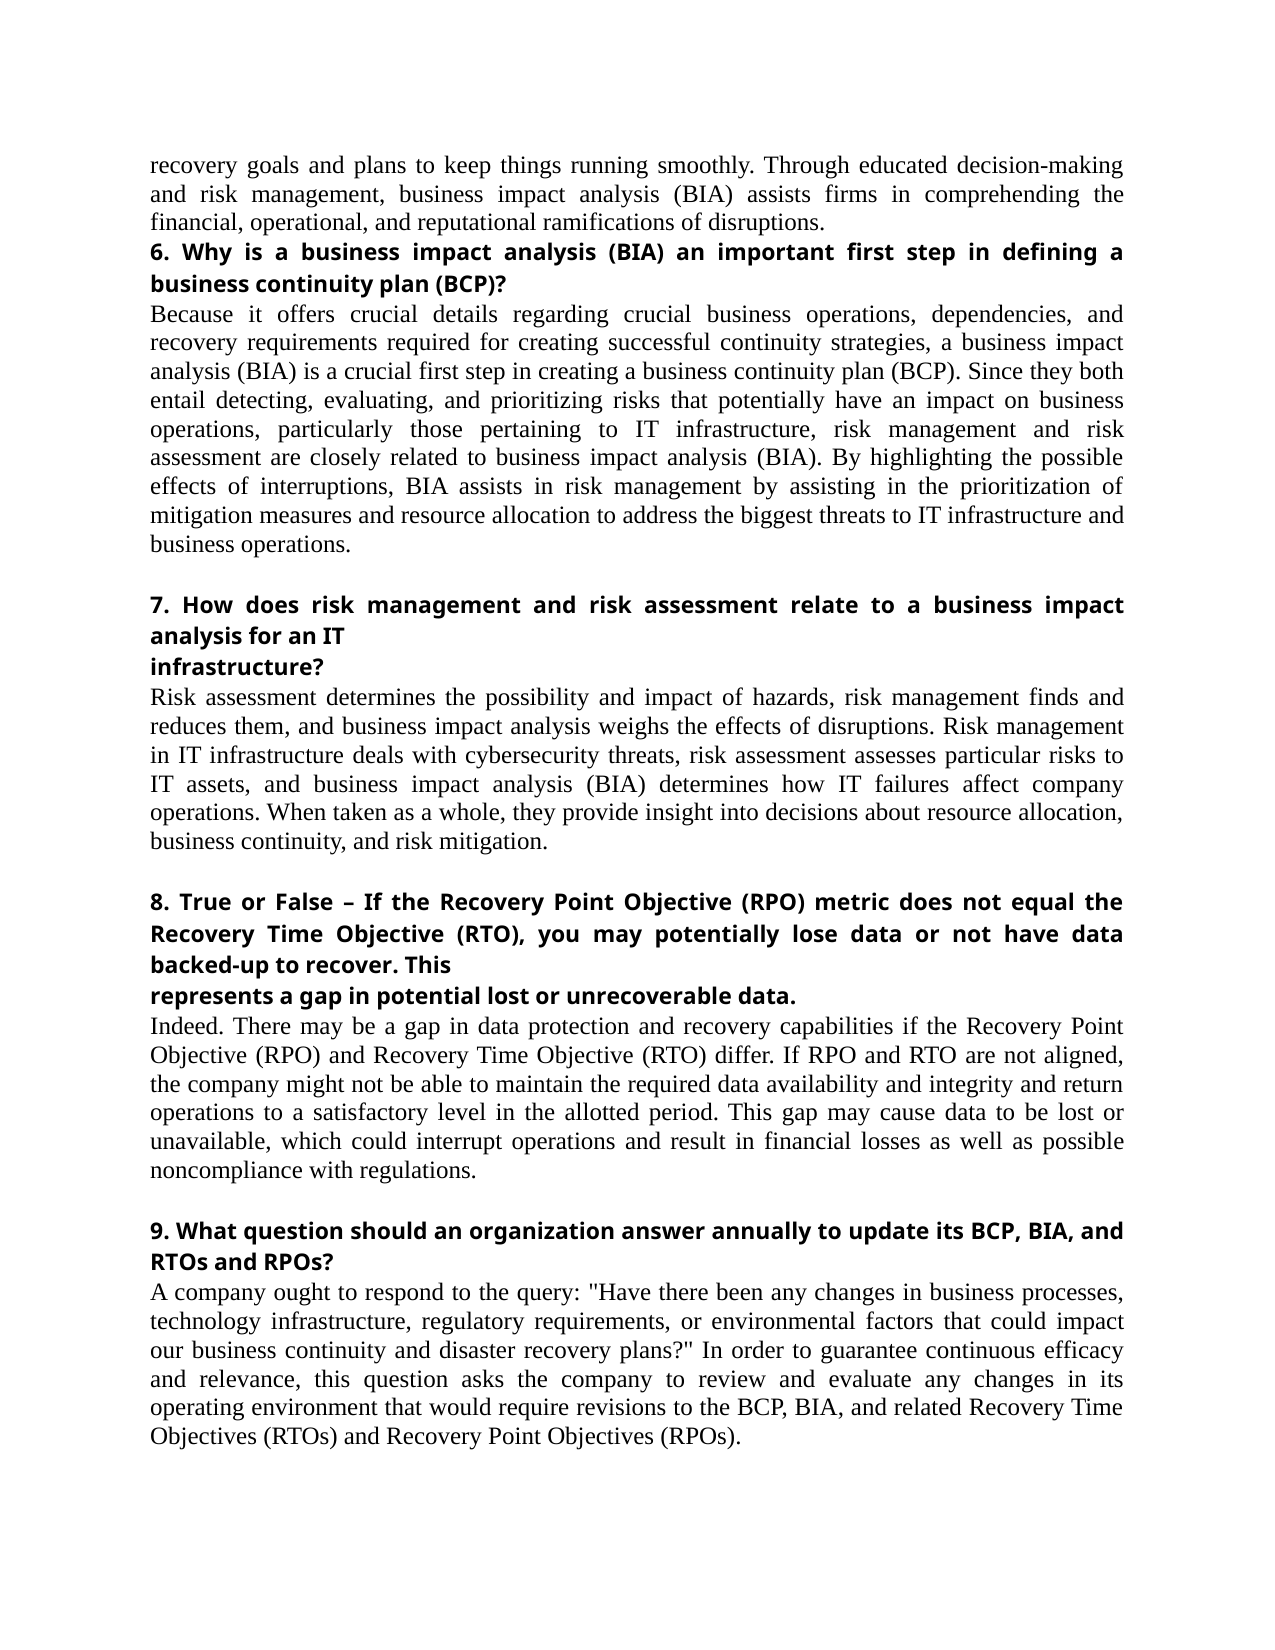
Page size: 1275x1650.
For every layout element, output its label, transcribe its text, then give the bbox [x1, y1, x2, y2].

text Because it offers crucial details regarding crucial business operations, dependencies, and recovery requirements required for creating successful continuity strategies, a business impact analysis (BIA) is a crucial first step in creating a business continuity plan (BCP). Since they both entail detecting, evaluating, and prioritizing risks that potentially have an impact on business operations, particularly those pertaining to IT infrastructure, risk management and risk assessment are closely related to business impact analysis (BIA). By highlighting the possible effects of interruptions, BIA assists in risk management by assisting in the prioritization of mitigation measures and resource allocation to address the biggest threats to IT infrastructure and business operations. [150, 299, 1125, 557]
text represents a gap in potential lost or unrecoverable data. [150, 980, 1125, 1011]
text 9. What question should an organization answer annually to update its BCP, BIA, and RTOs and RPOs? [150, 1215, 1125, 1277]
text Indeed. There may be a gap in data protection and recovery capabilities if the Recovery Point Objective (RPO) and Recovery Time Objective (RTO) differ. If RPO and RTO are not aligned, the company might not be able to maintain the required data availability and integrity and return operations to a satisfactory level in the allotted period. This gap may cause data to be lost or unavailable, which could interrupt operations and result in financial losses as well as possible noncompliance with regulations. [150, 1011, 1125, 1184]
text 8. True or False – If the Recovery Point Objective (RPO) metric does not equal the Recovery Time Objective (RTO), you may potentially lose data or not have data backed-up to recover. This [150, 886, 1125, 980]
text 6. Why is a business impact analysis (BIA) an important first step in defining a business continuity plan (BCP)? [150, 236, 1125, 299]
text 7. How does risk management and risk assessment relate to a business impact analysis for an IT [150, 589, 1125, 651]
text Risk assessment determines the possibility and impact of hazards, risk management finds and reduces them, and business impact analysis weighs the effects of disruptions. Risk management in IT infrastructure deals with cybersecurity threats, risk assessment assesses particular risks to IT assets, and business impact analysis (BIA) determines how IT failures affect company operations. When taken as a whole, they provide insight into decisions about resource allocation, business continuity, and risk mitigation. [150, 682, 1125, 855]
text A company ought to respond to the query: "Have there been any changes in business processes, technology infrastructure, regulatory requirements, or environmental factors that could impact our business continuity and disaster recovery plans?" In order to guarantee continuous efficacy and relevance, this question asks the company to review and evaluate any changes in its operating environment that would require revisions to the BCP, BIA, and related Recovery Time Objectives (RTOs) and Recovery Point Objectives (RPOs). [150, 1277, 1125, 1450]
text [150, 150, 1125, 236]
text infrastructure? [150, 651, 1125, 682]
